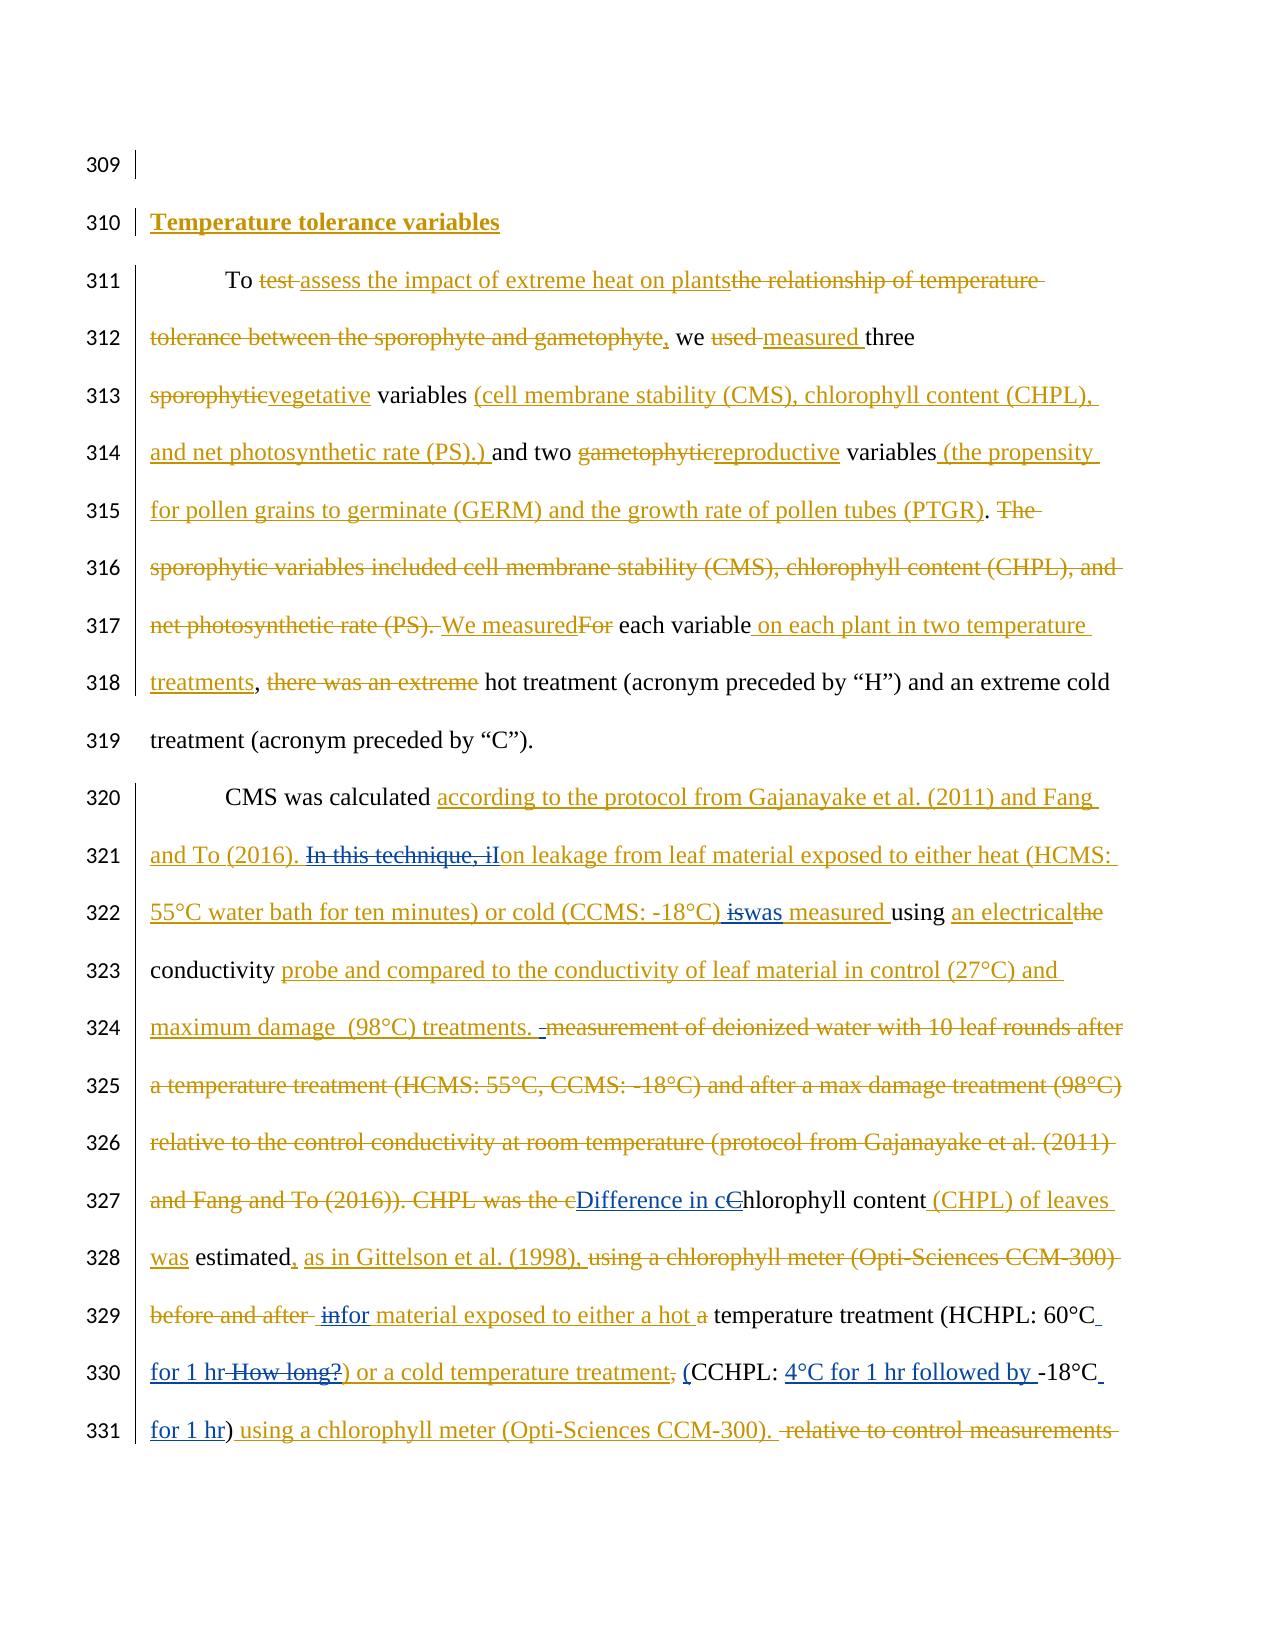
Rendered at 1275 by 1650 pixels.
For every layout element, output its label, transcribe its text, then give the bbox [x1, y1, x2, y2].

text To we three variables and two variables. each variable, hot treatment (acronym preceded by “H”) and an extreme cold treatment (acronym preceded by “C”). [150, 265, 1125, 754]
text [150, 782, 1125, 1444]
text Temperature tolerance variables [150, 207, 1125, 236]
